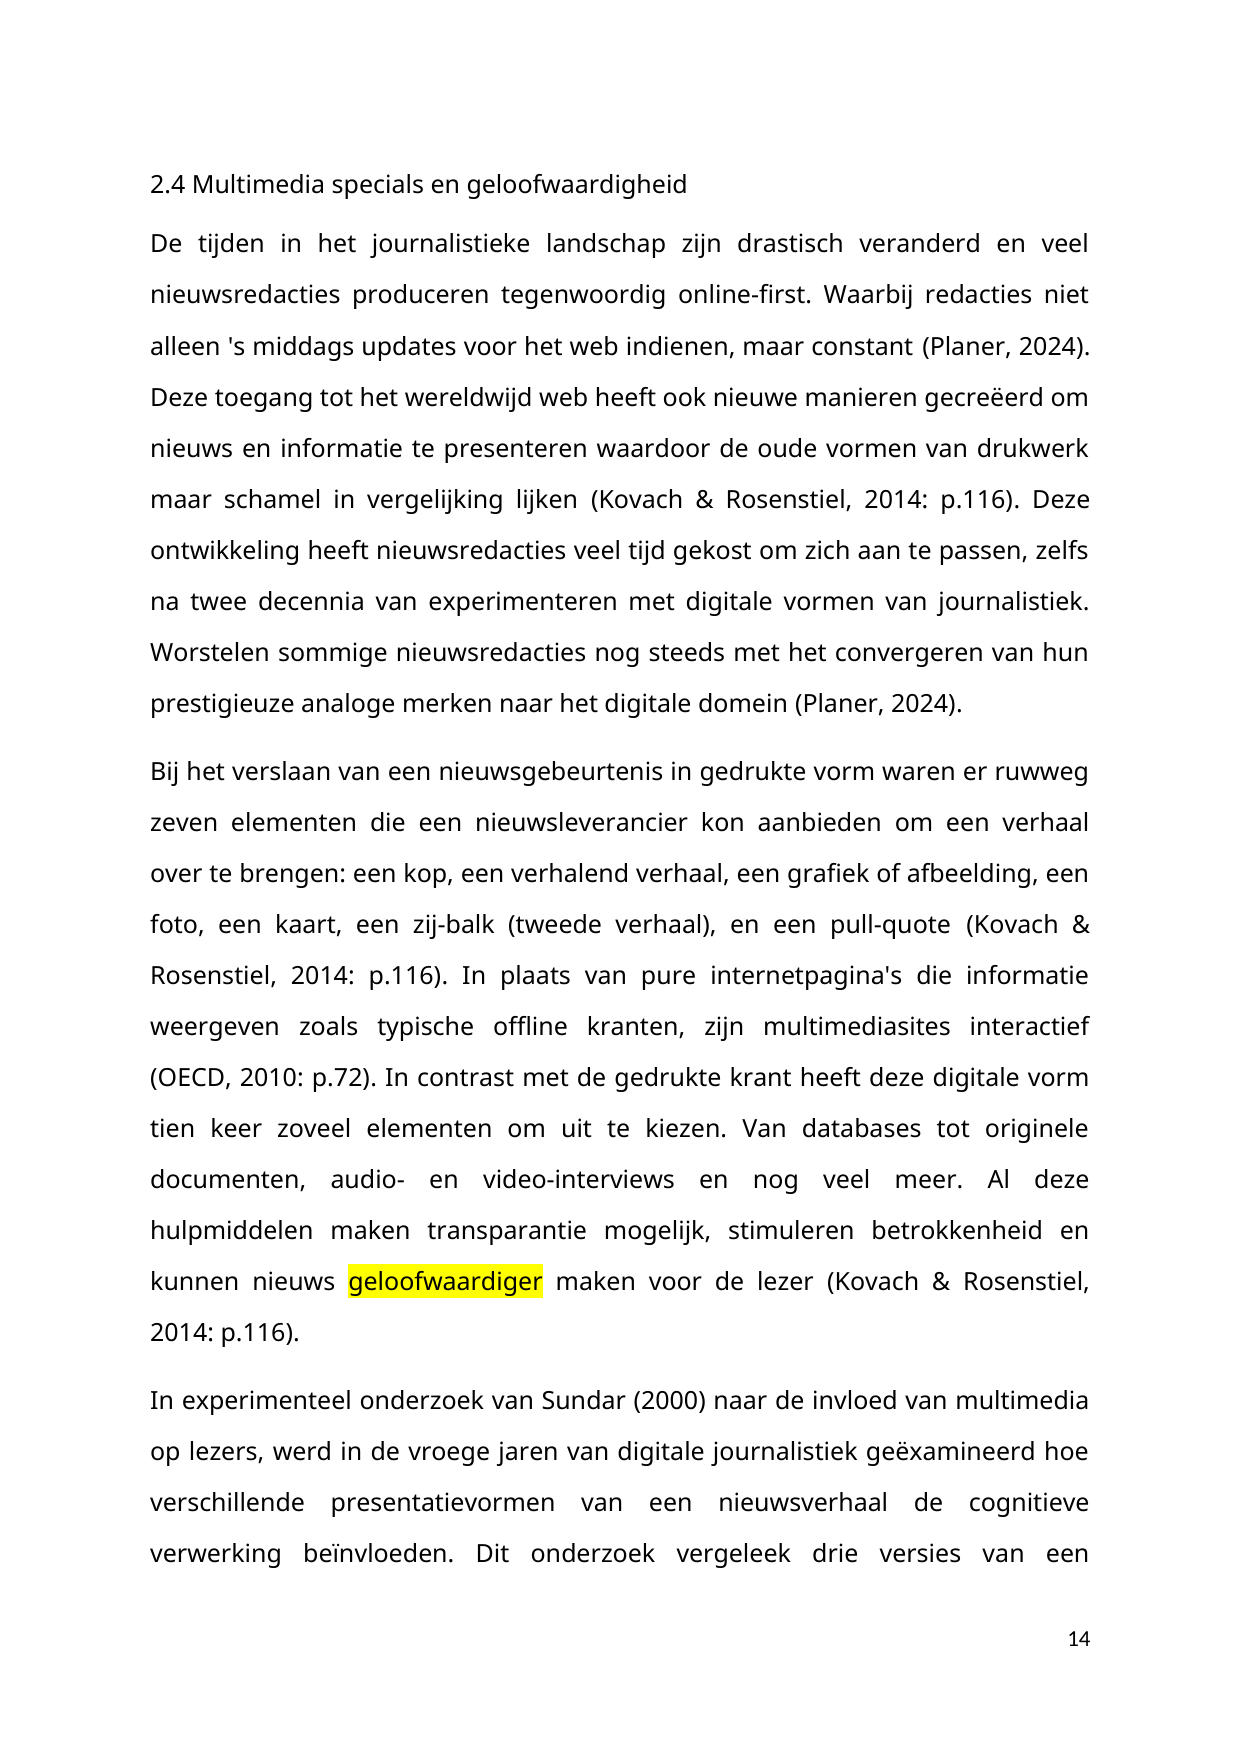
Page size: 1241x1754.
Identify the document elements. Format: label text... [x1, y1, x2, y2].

text De tijden in het journalistieke landschap zijn drastisch veranderd en veel nieuwsredacties produceren tegenwoordig online-first. Waarbij redacties niet alleen 's middags updates voor het web indienen, maar constant (Planer, 2024). Deze toegang tot het wereldwijd web heeft ook nieuwe manieren gecreëerd om nieuws en informatie te presenteren waardoor de oude vormen van drukwerk maar schamel in vergelijking lijken (Kovach & Rosenstiel, 2014: p.116). Deze ontwikkeling heeft nieuwsredacties veel tijd gekost om zich aan te passen, zelfs na twee decennia van experimenteren met digitale vormen van journalistiek. Worstelen sommige nieuwsredacties nog steeds met het convergeren van hun prestigieuze analoge merken naar het digitale domein (Planer, 2024). [150, 226, 1090, 719]
subtitle 2.4 Multimedia specials en geloofwaardigheid [150, 167, 1090, 201]
text Bij het verslaan van een nieuwsgebeurtenis in gedrukte vorm waren er ruwweg zeven elementen die een nieuwsleverancier kon aanbieden om een verhaal over te brengen: een kop, een verhalend verhaal, een grafiek of afbeelding, een foto, een kaart, een zij-balk (tweede verhaal), en een pull-quote (Kovach & Rosenstiel, 2014: p.116). In plaats van pure internetpagina's die informatie weergeven zoals typische offline kranten, zijn multimediasites interactief (OECD, 2010: p.72). In contrast met de gedrukte krant heeft deze digitale vorm tien keer zoveel elementen om uit te kiezen. Van databases tot originele documenten, audio- en video-interviews en nog veel meer. Al deze hulpmiddelen maken transparantie mogelijk, stimuleren betrokkenheid en kunnen nieuws geloofwaardiger maken voor de lezer (Kovach & Rosenstiel, 2014: p.116). [150, 753, 1090, 1349]
